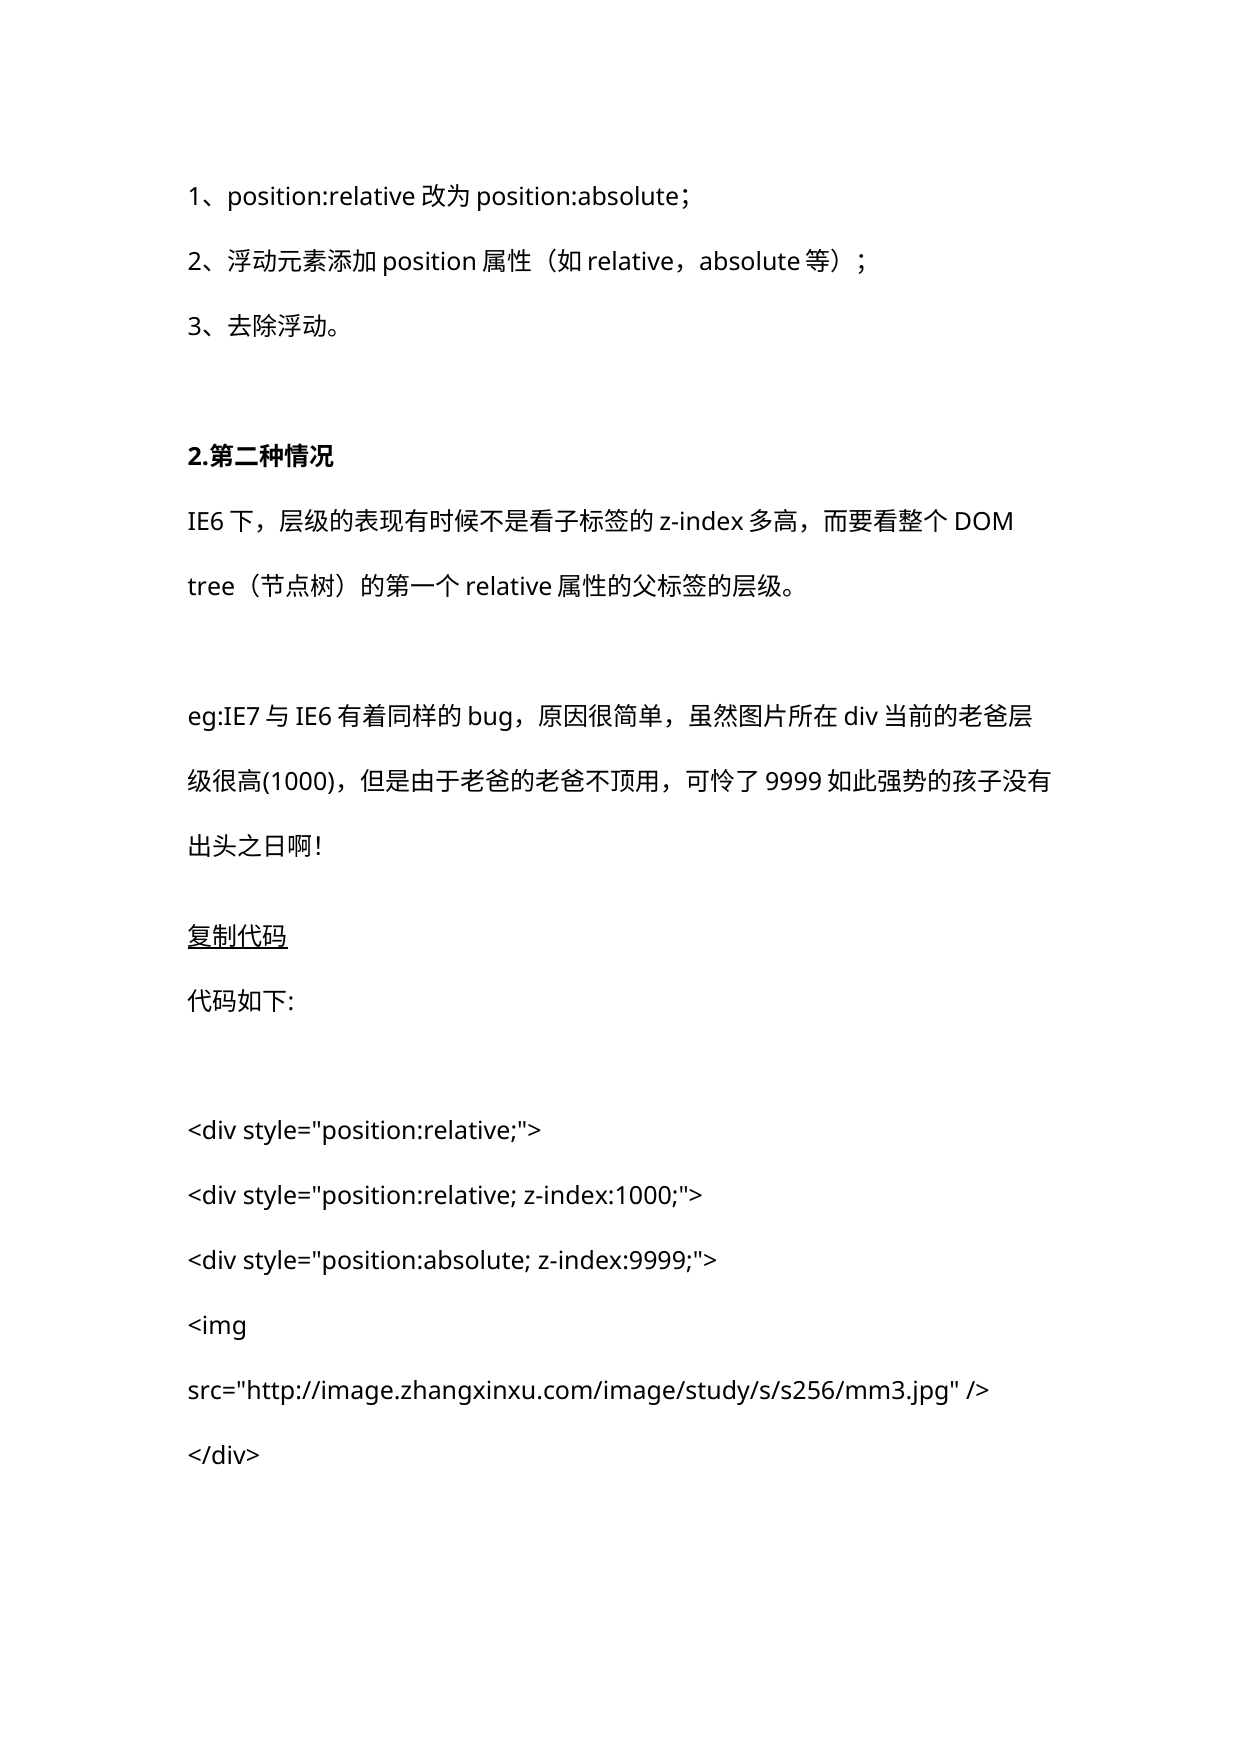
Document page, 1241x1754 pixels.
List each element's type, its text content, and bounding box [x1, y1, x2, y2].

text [187, 1032, 1053, 1487]
text 代码如下: [187, 967, 1053, 1032]
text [187, 162, 1053, 877]
text 复制代码 [187, 902, 1053, 967]
